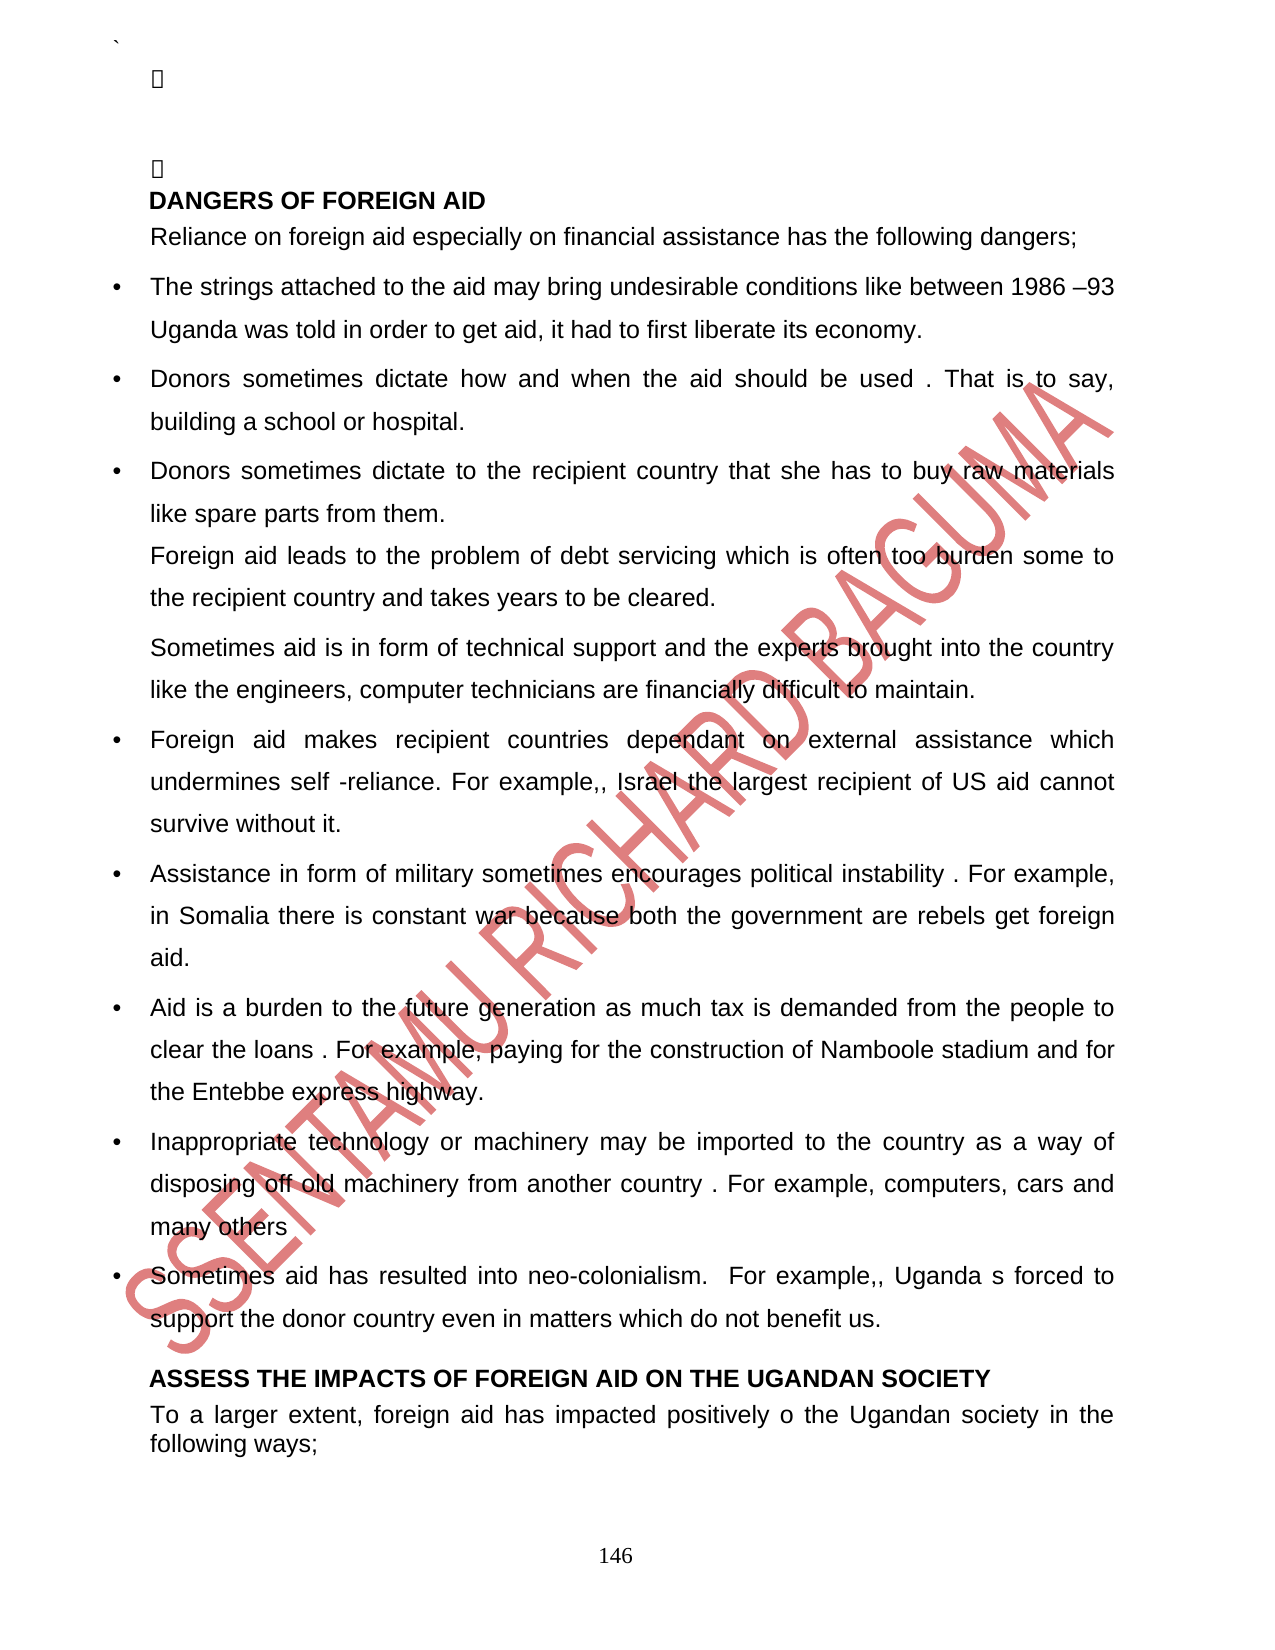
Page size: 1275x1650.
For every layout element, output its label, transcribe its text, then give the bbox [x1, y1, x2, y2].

text Reliance on foreign aid especially on financial assistance has the following dangers; [150, 222, 1116, 251]
list Assistance in form of military sometimes encourages political instability . For example, in Somalia there is constant war because both the government are rebels get foreign aid. [112, 859, 1116, 972]
text Sometimes aid is in form of technical support and the experts brought into the country like the engineers, computer technicians are financially difficult to maintain. [150, 633, 1116, 704]
text DANGERS OF FOREIGN AID [148, 186, 1117, 215]
text To a larger extent, foreign aid has impacted positively o the Ugandan society in the following ways; [150, 1401, 1116, 1458]
list Donors sometimes dictate to the recipient country that she has to buy raw materials like spare parts from them. [112, 456, 1116, 527]
list Foreign aid makes recipient countries dependant on external assistance which undermines self -reliance. For example,, Israel the largest recipient of US aid cannot survive without it. [112, 725, 1116, 838]
list Sometimes aid has resulted into neo-colonialism. For example,, Uganda s forced to support the donor country even in matters which do not benefit us. [112, 1261, 1116, 1332]
list The strings attached to the aid may bring undesirable conditions like between 1986 –93 Uganda was told in order to get aid, it had to first liberate its economy. [112, 272, 1116, 343]
text Foreign aid leads to the problem of debt servicing which is often too burden some to the recipient country and takes years to be cleared. [150, 541, 1116, 612]
list Inappropriate technology or machinery may be imported to the country as a way of disposing off old machinery from another country . For example, computers, cars and many others [112, 1127, 1116, 1240]
list Aid is a burden to the future generation as much tax is demanded from the people to clear the loans . For example, paying for the construction of Namboole stadium and for the Entebbe express highway. [112, 993, 1116, 1106]
text ASSESS THE IMPACTS OF FOREIGN AID ON THE UGANDAN SOCIETY [148, 1364, 1117, 1393]
list Donors sometimes dictate how and when the aid should be used . That is to say, building a school or hospital. [112, 364, 1116, 435]
